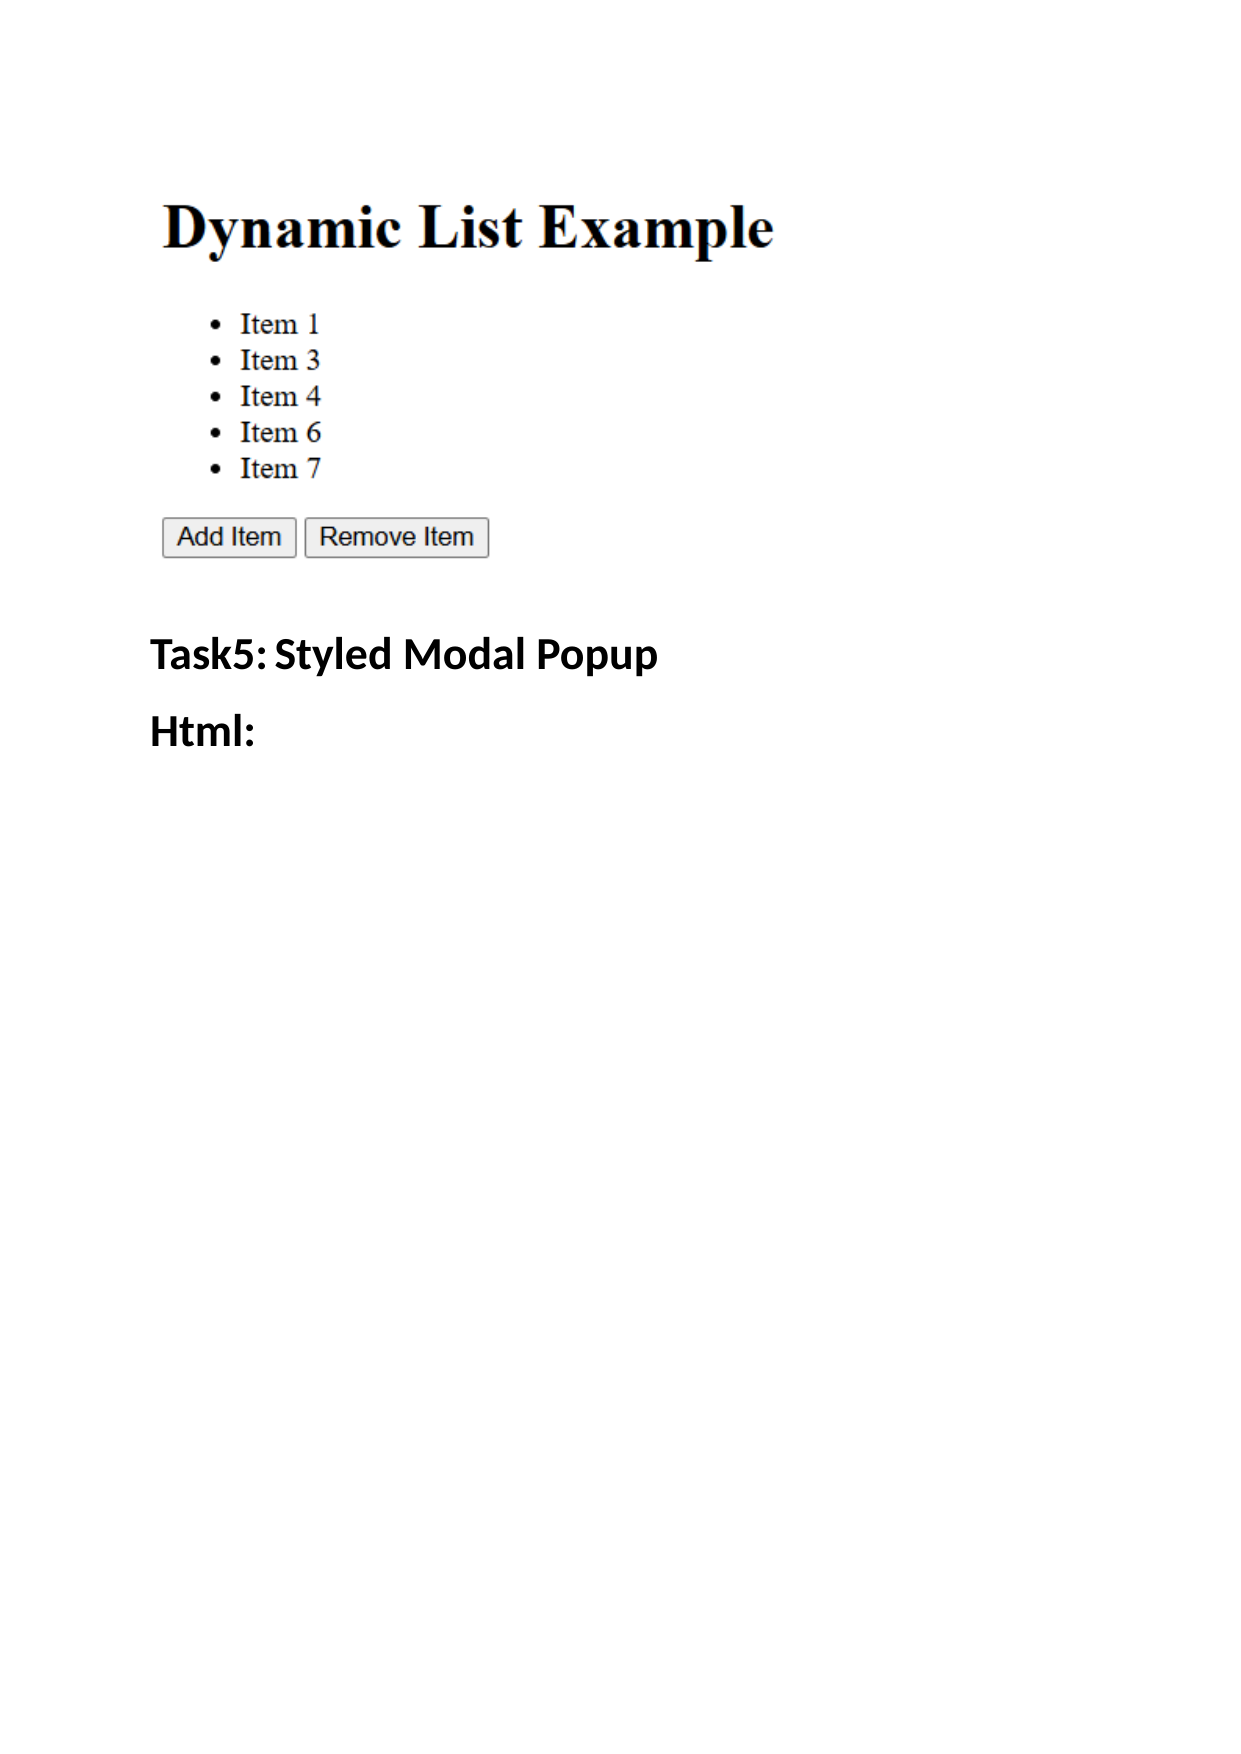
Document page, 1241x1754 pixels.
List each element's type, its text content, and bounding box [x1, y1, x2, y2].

picture [150, 150, 937, 607]
text Html: [150, 702, 1090, 758]
text Task5: Styled Modal Popup [150, 625, 1090, 681]
